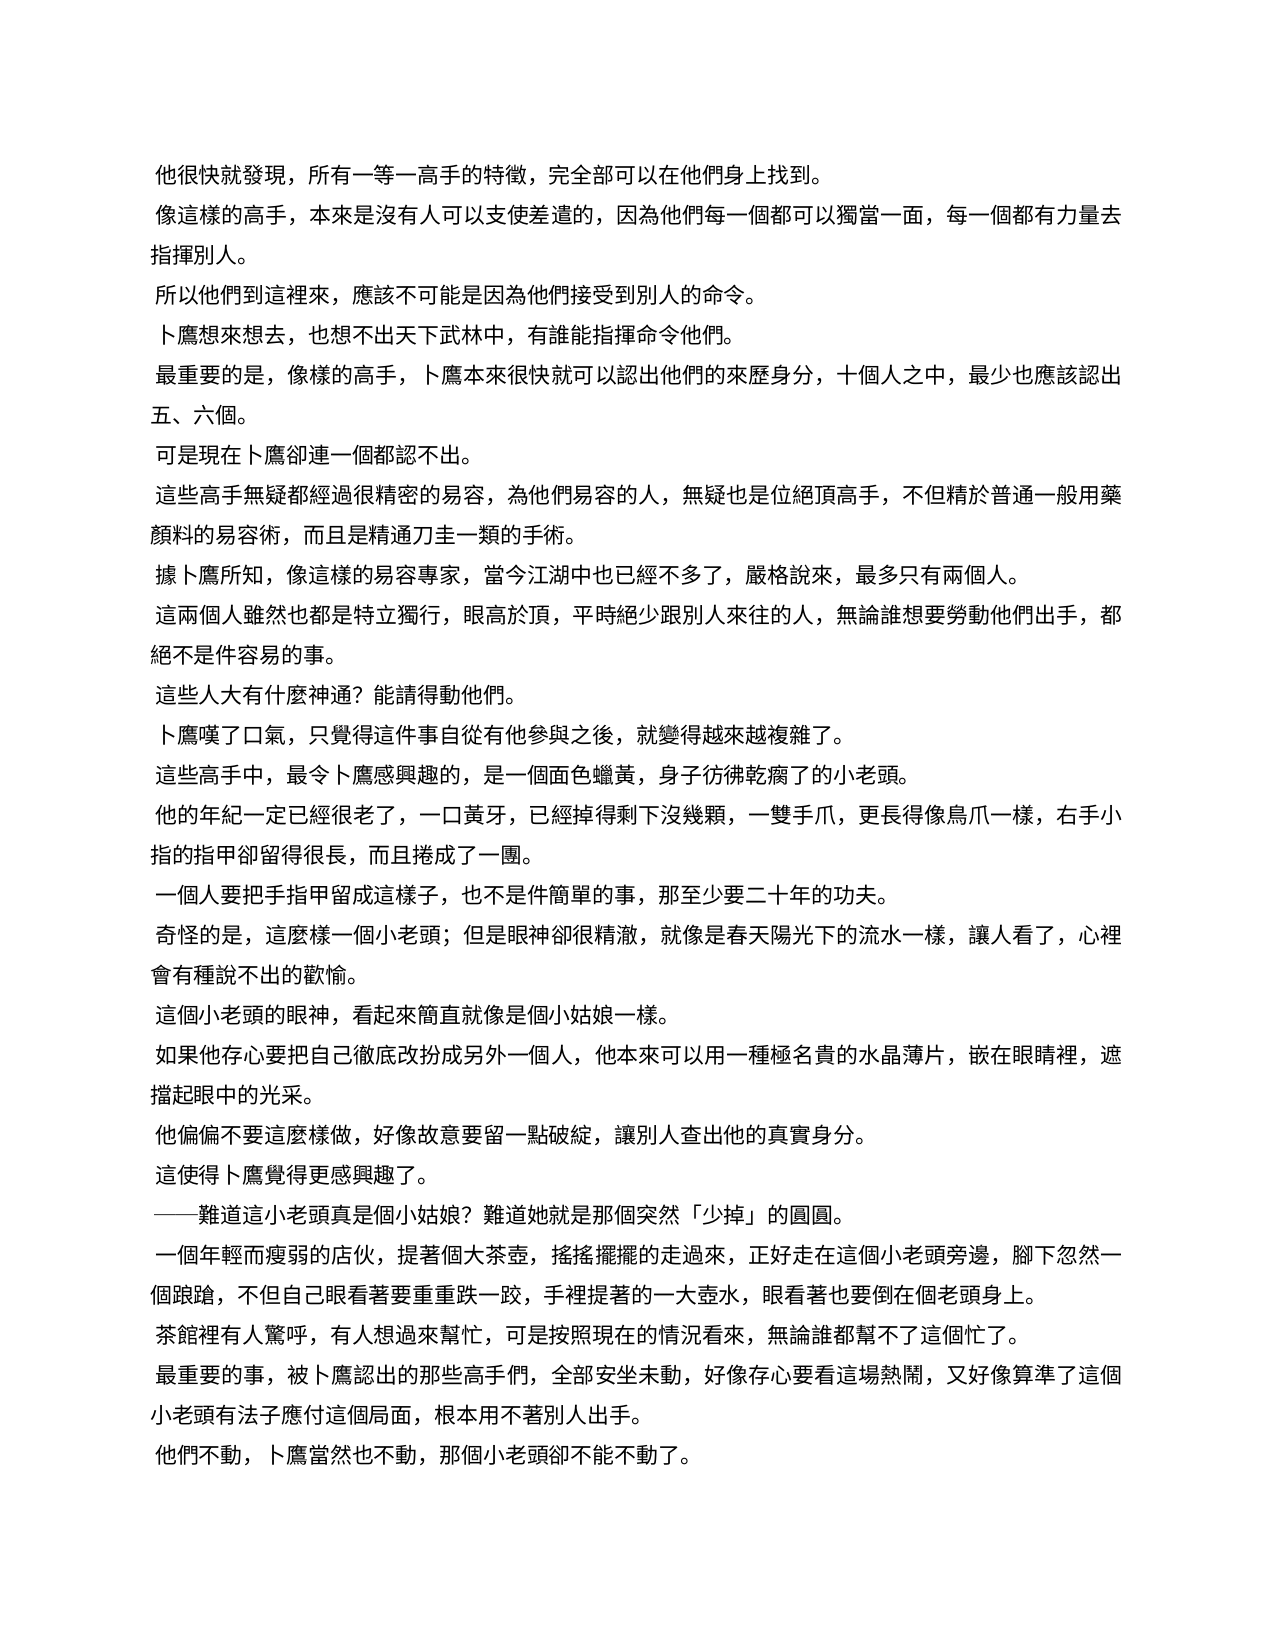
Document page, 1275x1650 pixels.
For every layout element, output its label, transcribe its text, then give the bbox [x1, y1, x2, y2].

text 茶館裡有人驚呼，有人想過來幫忙，可是按照現在的情況看來，無論誰都幫不了這個忙了。 [150, 1310, 1125, 1350]
text 一個年輕而瘦弱的店伙，提著個大茶壺，搖搖擺擺的走過來，正好走在這個小老頭旁邊，腳下忽然一個踉蹌，不但自己眼看著要重重跌一跤，手裡提著的一大壺水，眼看著也要倒在個老頭身上。 [150, 1230, 1125, 1310]
text 這使得卜鷹覺得更感興趣了。 [150, 1150, 1125, 1190]
text 這些高手無疑都經過很精密的易容，為他們易容的人，無疑也是位絕頂高手，不但精於普通一般用藥顏料的易容術，而且是精通刀圭一類的手術。 [150, 470, 1125, 550]
text 最重要的是，像樣的高手，卜鷹本來很快就可以認出他們的來歷身分，十個人之中，最少也應該認出五、六個。 [150, 350, 1125, 430]
text 他的年紀一定已經很老了，一口黃牙，已經掉得剩下沒幾顆，一雙手爪，更長得像鳥爪一樣，右手小指的指甲卻留得很長，而且捲成了一團。 [150, 790, 1125, 870]
text 他們不動，卜鷹當然也不動，那個小老頭卻不能不動了。 [150, 1430, 1125, 1470]
text 這些人大有什麼神通？能請得動他們。 [150, 670, 1125, 710]
text 如果他存心要把自己徹底改扮成另外一個人，他本來可以用一種極名貴的水晶薄片，嵌在眼睛裡，遮擋起眼中的光采。 [150, 1030, 1125, 1110]
text ──難道這小老頭真是個小姑娘？難道她就是那個突然「少掉」的圓圓。 [150, 1190, 1125, 1230]
text 這些高手中，最令卜鷹感興趣的，是一個面色蠟黃，身子彷彿乾瘸了的小老頭。 [150, 750, 1125, 790]
text 卜鷹嘆了口氣，只覺得這件事自從有他參與之後，就變得越來越複雜了。 [150, 710, 1125, 750]
text 像這樣的高手，本來是沒有人可以支使差遣的，因為他們每一個都可以獨當一面，每一個都有力量去指揮別人。 [150, 190, 1125, 270]
text 可是現在卜鷹卻連一個都認不出。 [150, 430, 1125, 470]
text 奇怪的是，這麼樣一個小老頭；但是眼神卻很精澈，就像是春天陽光下的流水一樣，讓人看了，心裡會有種說不出的歡愉。 [150, 910, 1125, 990]
text 一個人要把手指甲留成這樣子，也不是件簡單的事，那至少要二十年的功夫。 [150, 870, 1125, 910]
text 他偏偏不要這麼樣做，好像故意要留一點破綻，讓別人查出他的真實身分。 [150, 1110, 1125, 1150]
text 所以他們到這裡來，應該不可能是因為他們接受到別人的命令。 [150, 270, 1125, 310]
text 據卜鷹所知，像這樣的易容專家，當今江湖中也已經不多了，嚴格說來，最多只有兩個人。 [150, 550, 1125, 590]
text 最重要的事，被卜鷹認出的那些高手們，全部安坐未動，好像存心要看這場熱鬧，又好像算準了這個小老頭有法子應付這個局面，根本用不著別人出手。 [150, 1350, 1125, 1430]
text 卜鷹想來想去，也想不出天下武林中，有誰能指揮命令他們。 [150, 310, 1125, 350]
text 這個小老頭的眼神，看起來簡直就像是個小姑娘一樣。 [150, 990, 1125, 1030]
text 這兩個人雖然也都是特立獨行，眼高於頂，平時絕少跟別人來往的人，無論誰想要勞動他們出手，都絕不是件容易的事。 [150, 590, 1125, 670]
text 他很快就發現，所有一等一高手的特徵，完全部可以在他們身上找到。 [150, 150, 1125, 190]
